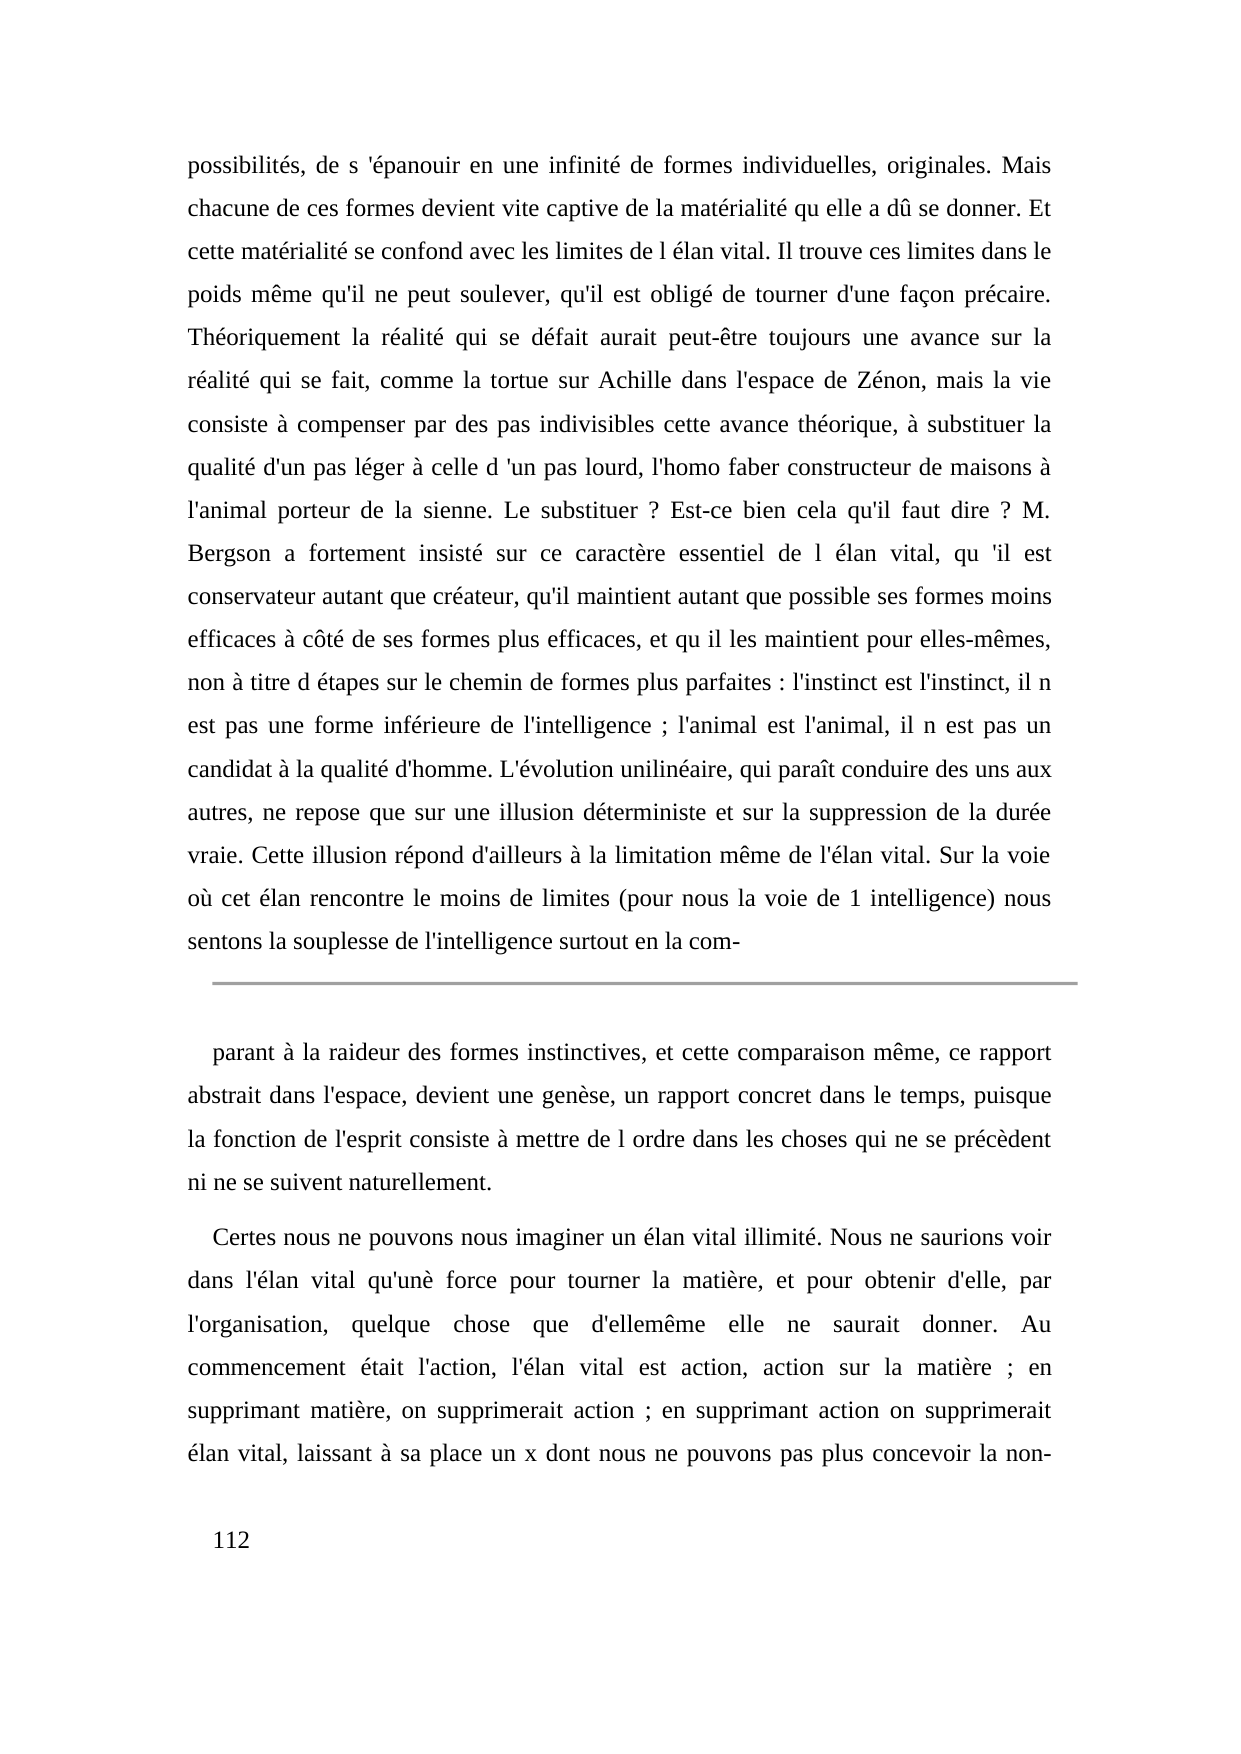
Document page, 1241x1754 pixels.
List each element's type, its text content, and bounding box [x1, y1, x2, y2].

text parant à la raideur des formes instinctives, et cette comparaison même, ce rapport abstrait dans l'espace, devient une genèse, un rapport concret dans le temps, puisque la fonction de l'esprit consiste à mettre de l ordre dans les choses qui ne se précèdent ni ne se suivent naturellement. [187, 1037, 1053, 1196]
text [187, 1222, 1053, 1467]
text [187, 150, 1053, 955]
